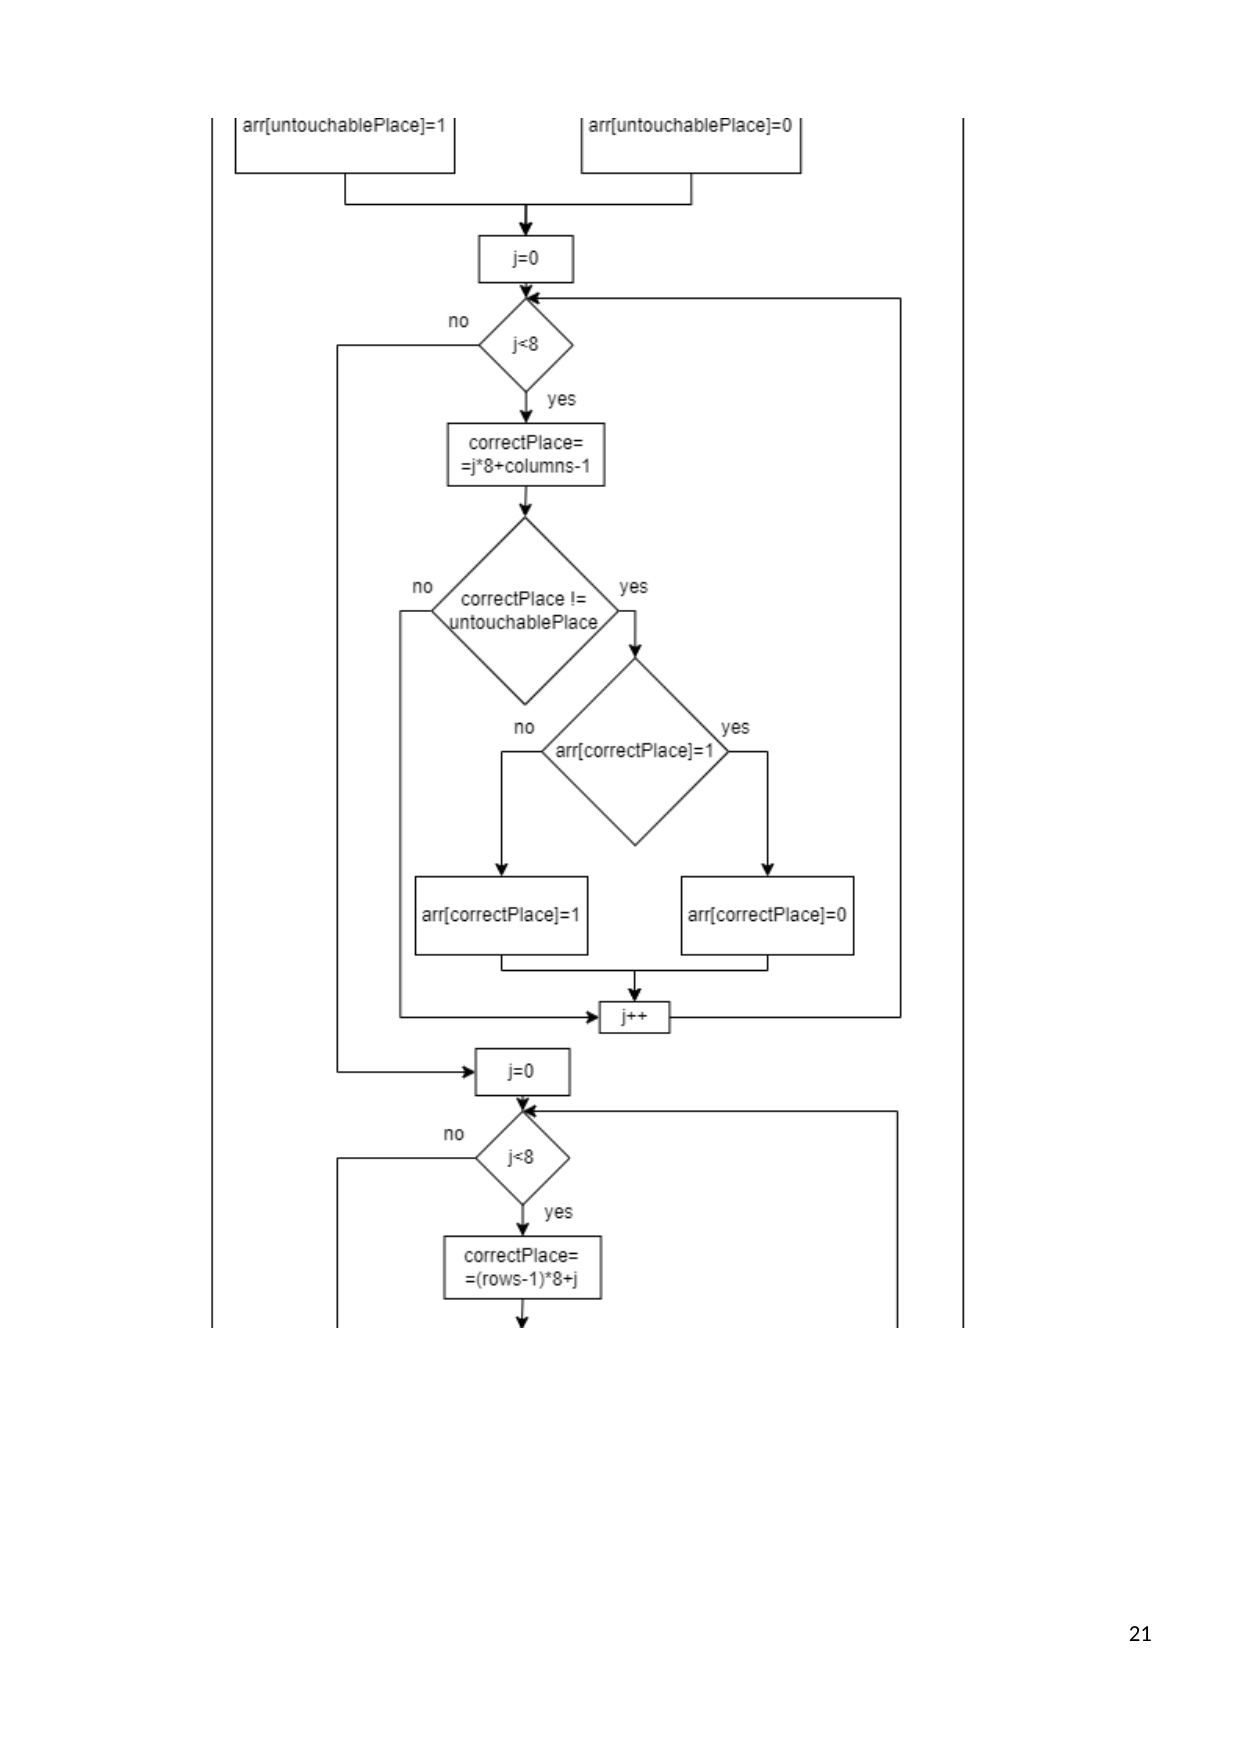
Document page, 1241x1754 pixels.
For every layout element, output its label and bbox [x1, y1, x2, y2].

picture [185, 118, 980, 1328]
